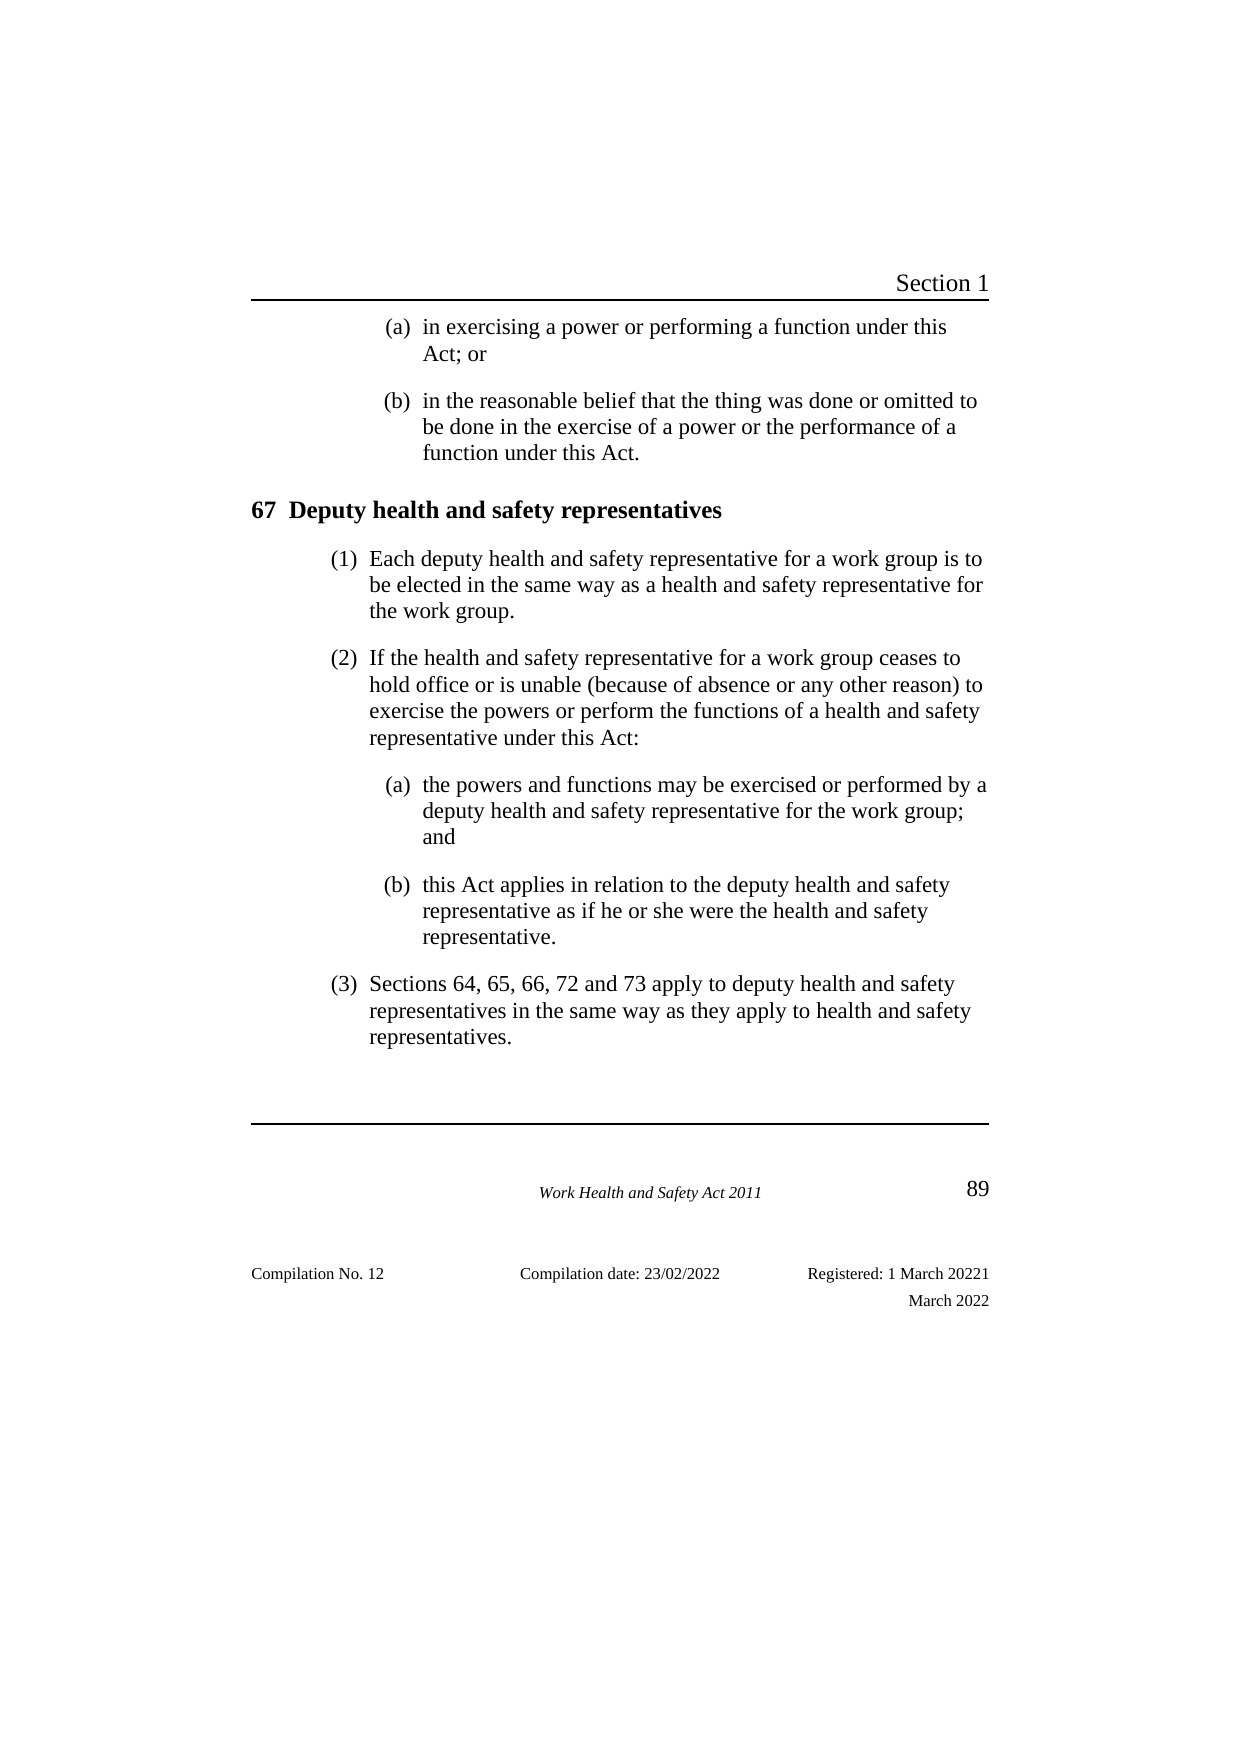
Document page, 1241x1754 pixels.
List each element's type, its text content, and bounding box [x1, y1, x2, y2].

text 67 Deputy health and safety representatives [251, 495, 989, 524]
text (2) If the health and safety representative for a work group ceases to hold office or is unable (because of absence or any other reason) to exercise the powers or perform the functions of a health and safety representative under this Act: [251, 644, 989, 750]
text (a) the powers and functions may be exercised or performed by a deputy health and safety representative for the work group; and [251, 771, 989, 850]
text (b) in the reasonable belief that the thing was done or omitted to be done in the exercise of a power or the performance of a function under this Act. [251, 387, 989, 466]
text (a) in exercising a power or performing a function under this Act; or [251, 313, 989, 366]
text (b) this Act applies in relation to the deputy health and safety representative as if he or she were the health and safety representative. [251, 871, 989, 950]
text (3) Sections 64, 65, 66, 72 and 73 apply to deputy health and safety representatives in the same way as they apply to health and safety representatives. [251, 971, 989, 1049]
text (1) Each deputy health and safety representative for a work group is to be elected in the same way as a health and safety representative for the work group. [251, 544, 989, 624]
